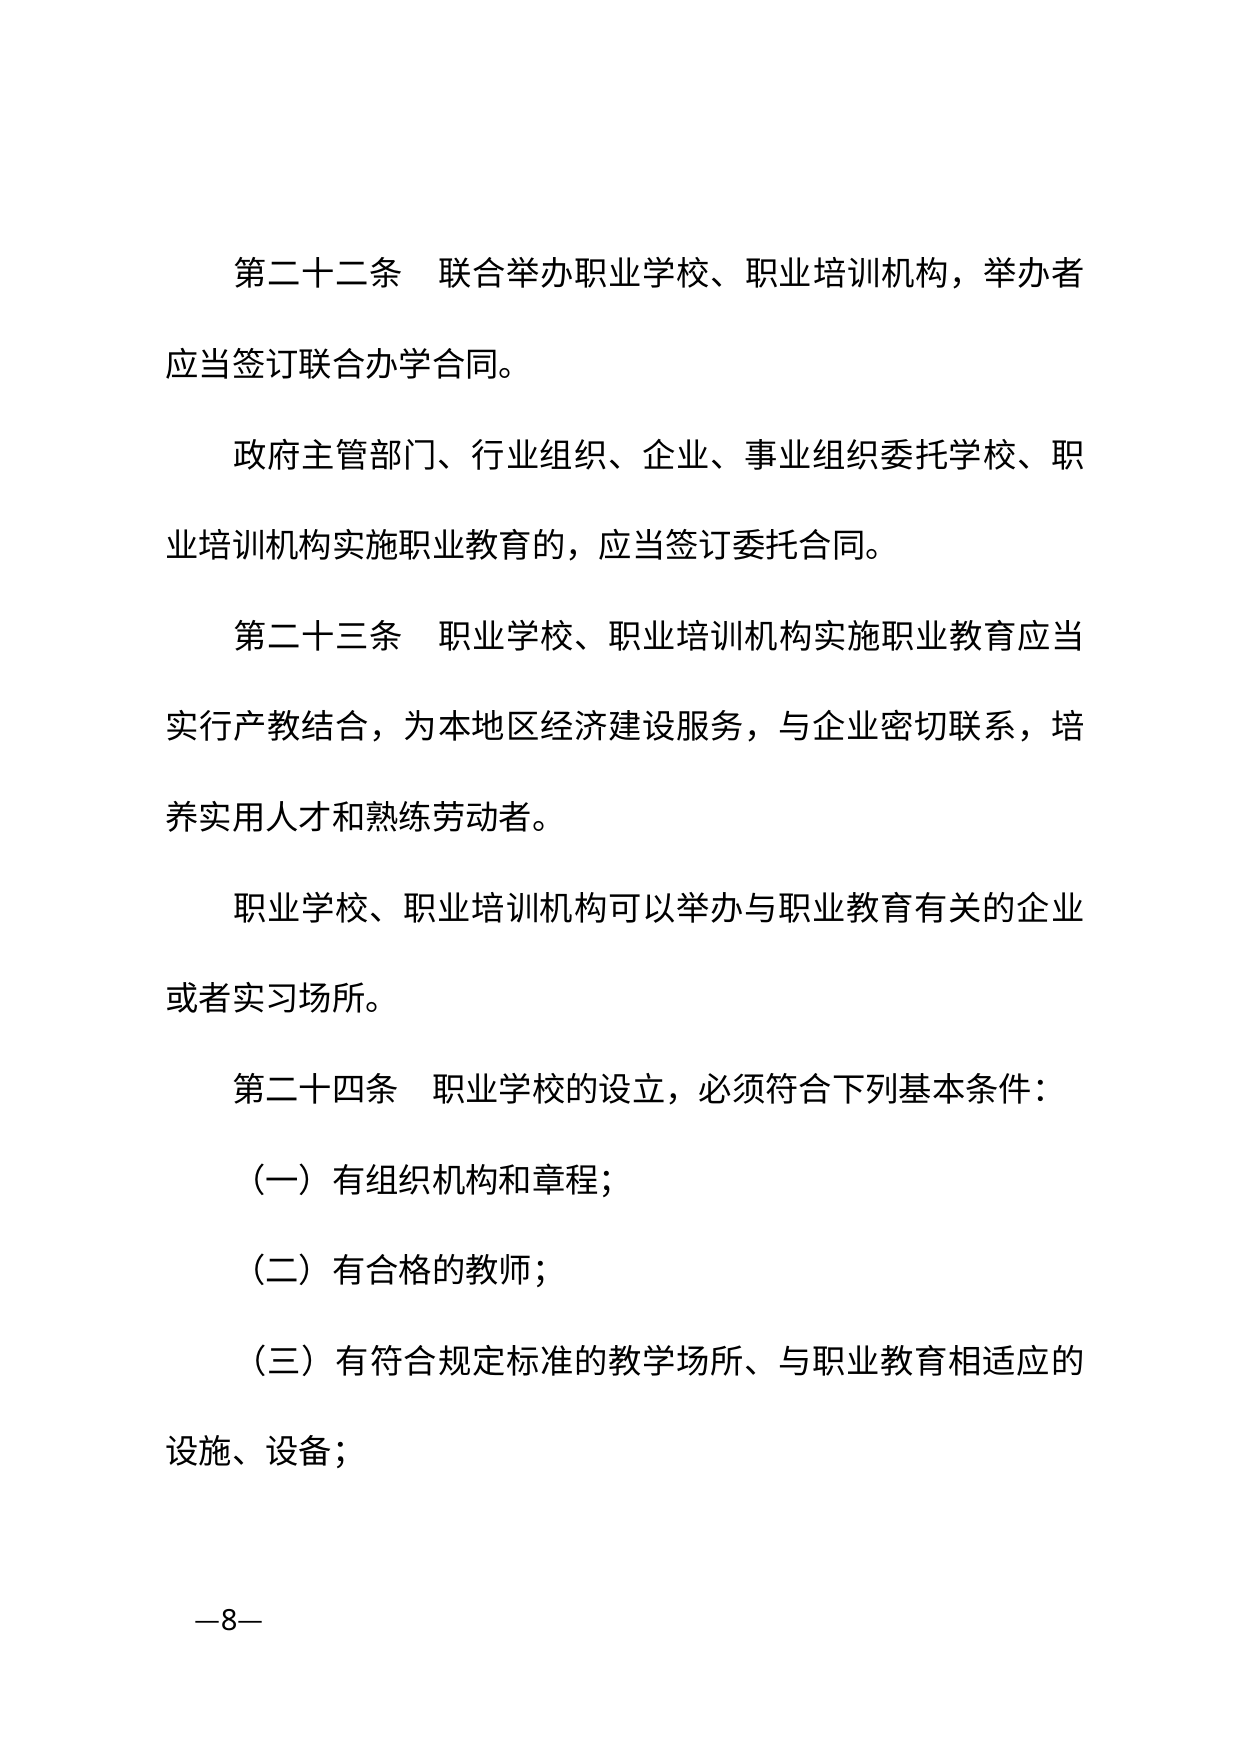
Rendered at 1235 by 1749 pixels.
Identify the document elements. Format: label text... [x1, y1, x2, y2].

text （二）有合格的教师； [165, 1223, 1087, 1313]
text 第二十四条 职业学校的设立，必须符合下列基本条件： [165, 1042, 1087, 1132]
text （一）有组织机构和章程； [165, 1132, 1087, 1223]
text 政府主管部门、行业组织、企业、事业组织委托学校、职业培训机构实施职业教育的，应当签订委托合同。 [165, 407, 1087, 588]
text 第二十三条 职业学校、职业培训机构实施职业教育应当实行产教结合，为本地区经济建设服务，与企业密切联系，培养实用人才和熟练劳动者。 [165, 588, 1087, 860]
text 职业学校、职业培训机构可以举办与职业教育有关的企业或者实习场所。 [165, 860, 1087, 1042]
text （三）有符合规定标准的教学场所、与职业教育相适应的设施、设备； [165, 1313, 1087, 1495]
text 第二十二条 联合举办职业学校、职业培训机构，举办者应当签订联合办学合同。 [165, 226, 1087, 407]
